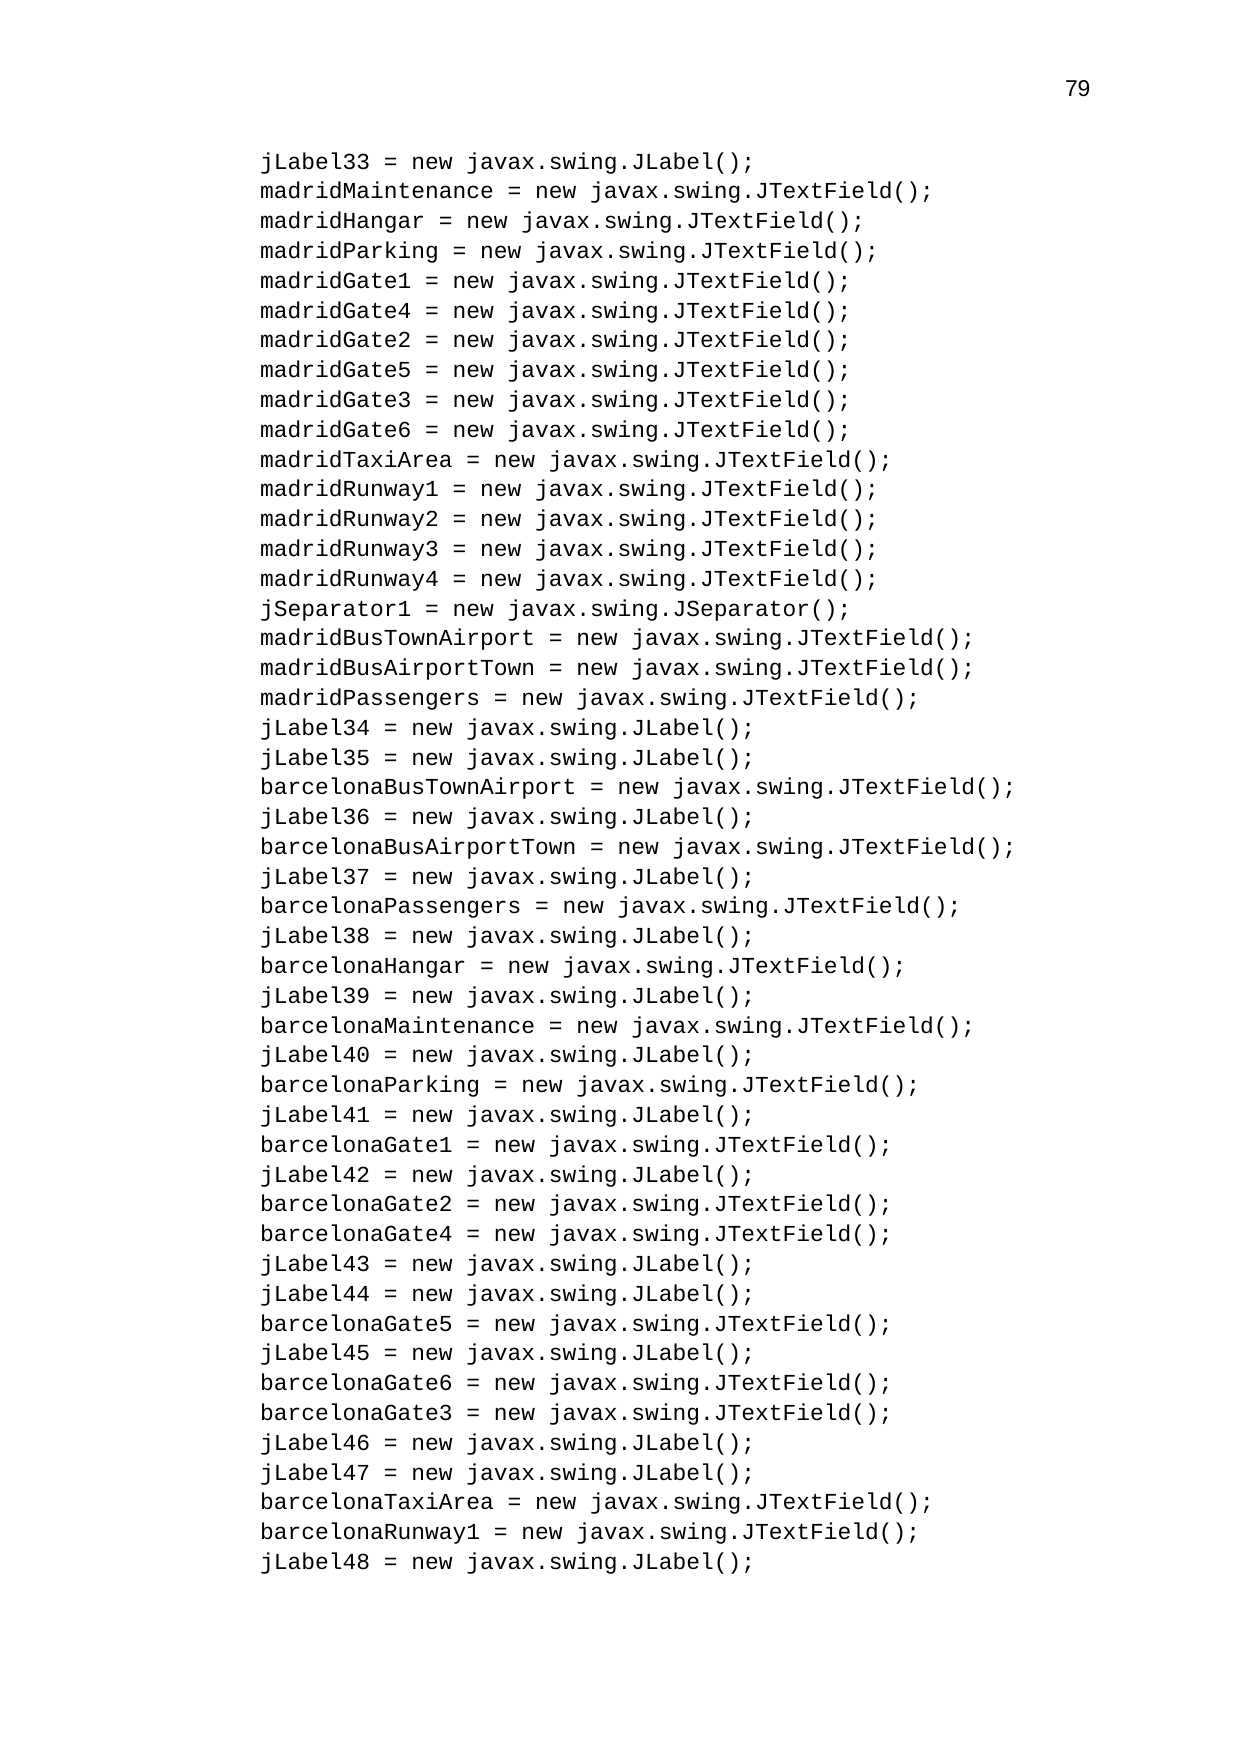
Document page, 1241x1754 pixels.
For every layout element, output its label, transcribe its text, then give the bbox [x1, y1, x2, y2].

text barcelonaGate4 = new javax.swing.JTextField(); [150, 1222, 1090, 1248]
text madridGate5 = new javax.swing.JTextField(); [150, 358, 1090, 384]
text barcelonaPassengers = new javax.swing.JTextField(); [150, 895, 1090, 921]
text barcelonaGate5 = new javax.swing.JTextField(); [150, 1312, 1090, 1338]
text jLabel38 = new javax.swing.JLabel(); [150, 924, 1090, 951]
text barcelonaGate2 = new javax.swing.JTextField(); [150, 1193, 1090, 1219]
text barcelonaGate6 = new javax.swing.JTextField(); [150, 1371, 1090, 1397]
text madridTaxiArea = new javax.swing.JTextField(); [150, 448, 1090, 474]
text madridPassengers = new javax.swing.JTextField(); [150, 686, 1090, 712]
text madridGate4 = new javax.swing.JTextField(); [150, 299, 1090, 325]
text jLabel34 = new javax.swing.JLabel(); [150, 716, 1090, 742]
text madridRunway2 = new javax.swing.JTextField(); [150, 507, 1090, 533]
text madridBusTownAirport = new javax.swing.JTextField(); [150, 627, 1090, 653]
text jLabel33 = new javax.swing.JLabel(); [150, 150, 1090, 176]
text barcelonaParking = new javax.swing.JTextField(); [150, 1073, 1090, 1099]
text madridGate3 = new javax.swing.JTextField(); [150, 388, 1090, 414]
text barcelonaGate1 = new javax.swing.JTextField(); [150, 1133, 1090, 1159]
text madridRunway3 = new javax.swing.JTextField(); [150, 537, 1090, 563]
text madridBusAirportTown = new javax.swing.JTextField(); [150, 656, 1090, 682]
text barcelonaTaxiArea = new javax.swing.JTextField(); [150, 1491, 1090, 1517]
text jLabel45 = new javax.swing.JLabel(); [150, 1342, 1090, 1368]
text jSeparator1 = new javax.swing.JSeparator(); [150, 597, 1090, 623]
text madridGate1 = new javax.swing.JTextField(); [150, 269, 1090, 295]
text madridParking = new javax.swing.JTextField(); [150, 239, 1090, 265]
text madridGate6 = new javax.swing.JTextField(); [150, 418, 1090, 444]
text jLabel41 = new javax.swing.JLabel(); [150, 1103, 1090, 1129]
text madridHangar = new javax.swing.JTextField(); [150, 209, 1090, 236]
text madridRunway1 = new javax.swing.JTextField(); [150, 478, 1090, 504]
text jLabel46 = new javax.swing.JLabel(); [150, 1431, 1090, 1457]
text jLabel42 = new javax.swing.JLabel(); [150, 1163, 1090, 1189]
text barcelonaHangar = new javax.swing.JTextField(); [150, 954, 1090, 980]
text madridGate2 = new javax.swing.JTextField(); [150, 329, 1090, 355]
text jLabel44 = new javax.swing.JLabel(); [150, 1282, 1090, 1308]
text jLabel39 = new javax.swing.JLabel(); [150, 984, 1090, 1010]
text jLabel47 = new javax.swing.JLabel(); [150, 1461, 1090, 1487]
text jLabel36 = new javax.swing.JLabel(); [150, 805, 1090, 831]
text barcelonaMaintenance = new javax.swing.JTextField(); [150, 1014, 1090, 1040]
text barcelonaGate3 = new javax.swing.JTextField(); [150, 1401, 1090, 1427]
text jLabel43 = new javax.swing.JLabel(); [150, 1252, 1090, 1278]
text jLabel48 = new javax.swing.JLabel(); [150, 1550, 1090, 1576]
text jLabel35 = new javax.swing.JLabel(); [150, 746, 1090, 772]
text jLabel37 = new javax.swing.JLabel(); [150, 865, 1090, 891]
text madridRunway4 = new javax.swing.JTextField(); [150, 567, 1090, 593]
text madridMaintenance = new javax.swing.JTextField(); [150, 180, 1090, 206]
text jLabel40 = new javax.swing.JLabel(); [150, 1044, 1090, 1070]
text barcelonaBusTownAirport = new javax.swing.JTextField(); [150, 776, 1090, 802]
text barcelonaBusAirportTown = new javax.swing.JTextField(); [150, 835, 1090, 861]
text barcelonaRunway1 = new javax.swing.JTextField(); [150, 1520, 1090, 1546]
